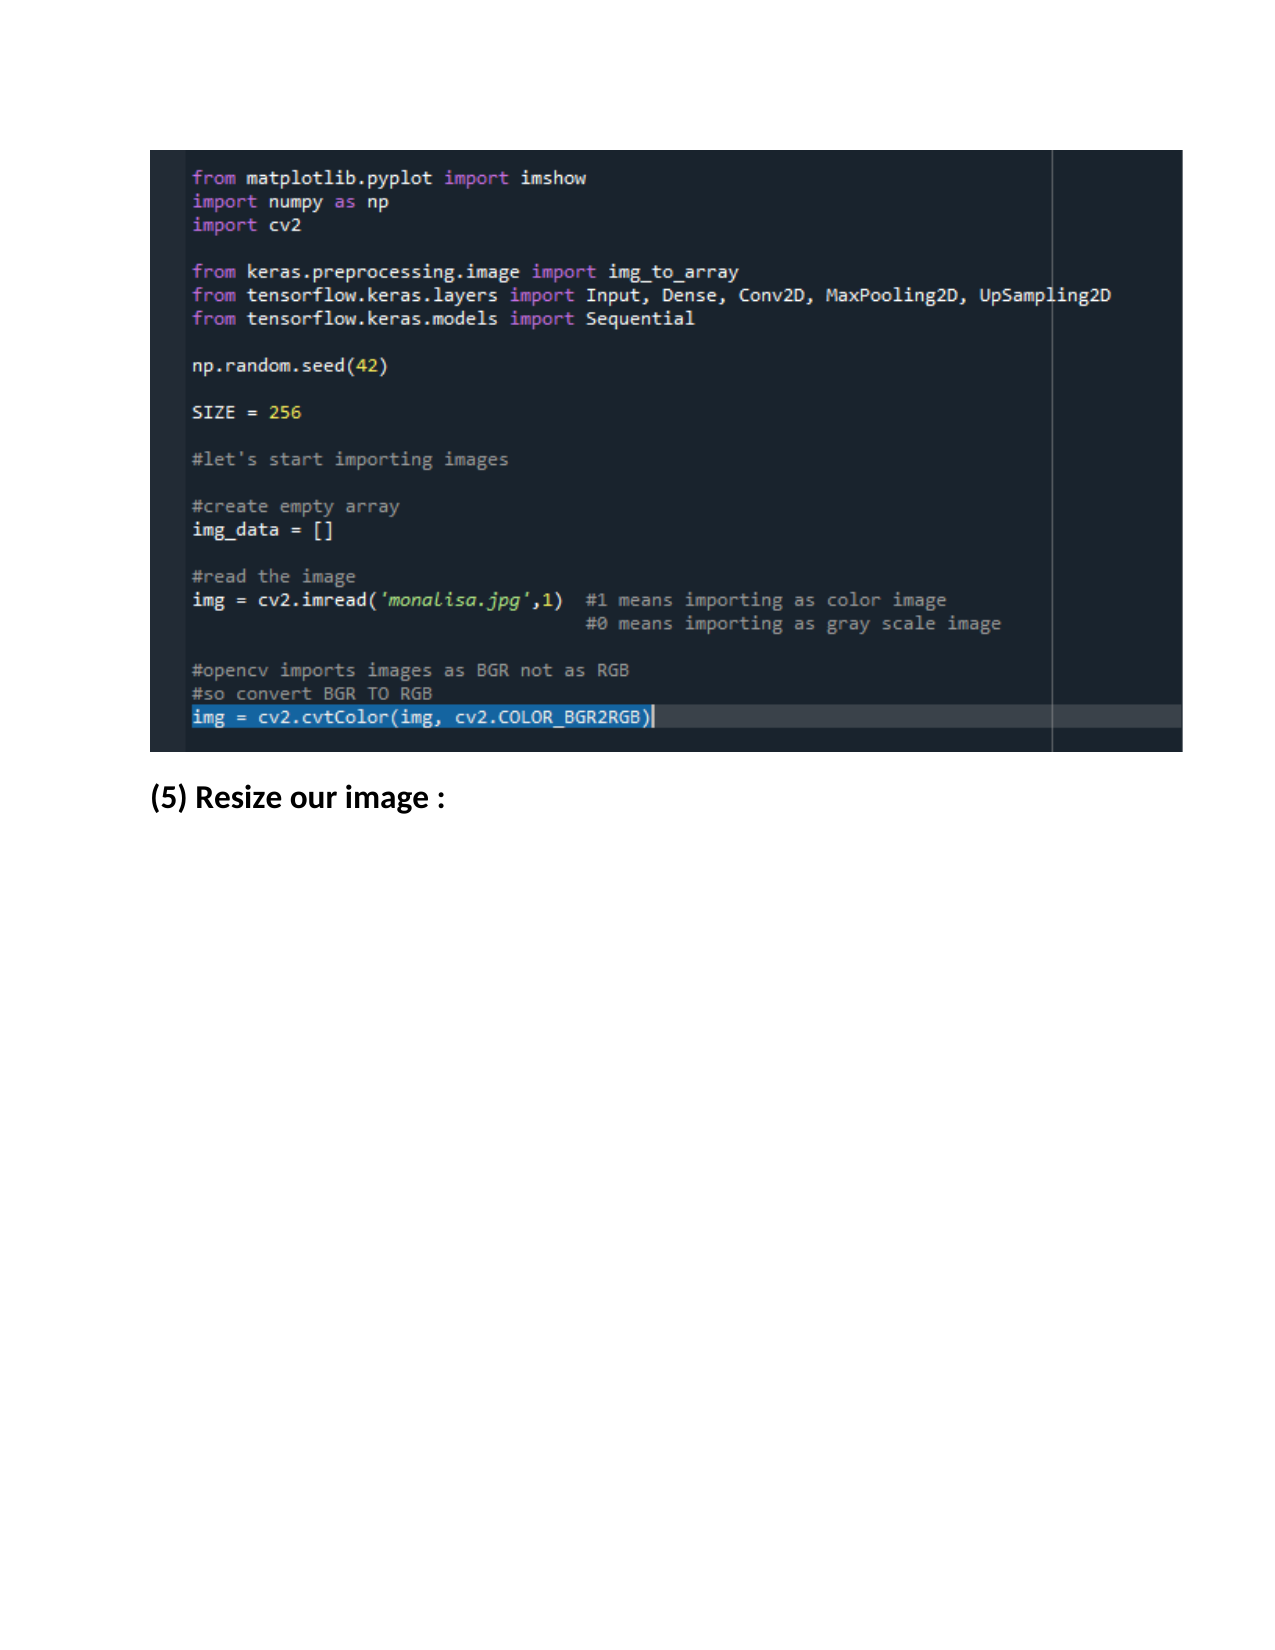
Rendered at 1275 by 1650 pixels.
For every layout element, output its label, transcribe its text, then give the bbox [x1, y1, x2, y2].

picture [150, 150, 1183, 752]
text (5) Resize our image : [150, 777, 1125, 817]
